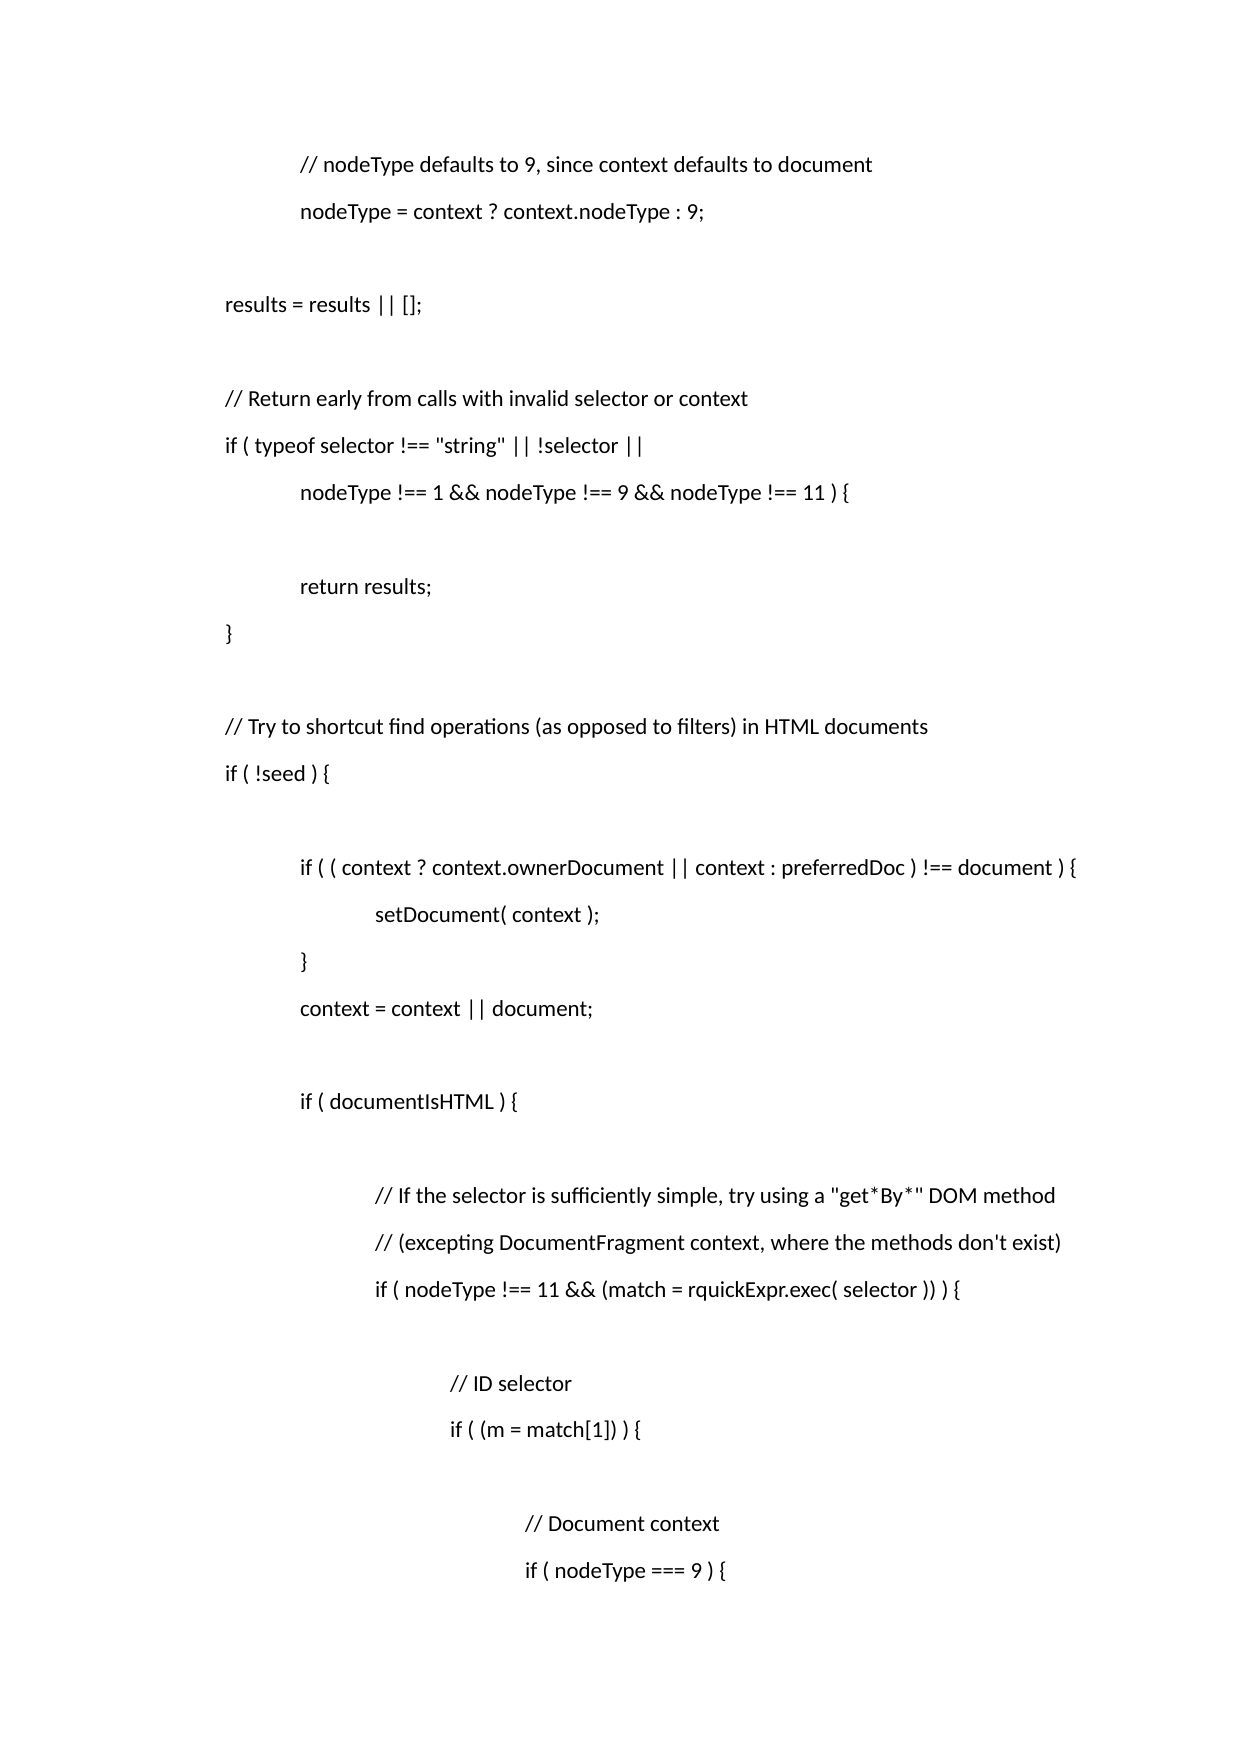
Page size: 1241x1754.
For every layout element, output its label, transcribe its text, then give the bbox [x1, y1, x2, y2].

text if ( !seed ) { [150, 759, 1090, 787]
text if ( nodeType === 9 ) { [150, 1556, 1090, 1584]
text // (excepting DocumentFragment context, where the methods don't exist) [150, 1228, 1090, 1256]
text context = context || document; [150, 994, 1090, 1022]
text if ( nodeType !== 11 && (match = rquickExpr.exec( selector )) ) { [150, 1275, 1090, 1303]
text // Try to shortcut find operations (as opposed to filters) in HTML documents [150, 712, 1090, 741]
text if ( (m = match[1]) ) { [150, 1416, 1090, 1444]
text // nodeType defaults to 9, since context defaults to document [150, 150, 1090, 178]
text setDocument( context ); [150, 900, 1090, 928]
text // Return early from calls with invalid selector or context [150, 384, 1090, 412]
text } [150, 947, 1090, 975]
text results = results || []; [150, 291, 1090, 319]
text // If the selector is sufficiently simple, try using a "get*By*" DOM method [150, 1181, 1090, 1209]
text if ( ( context ? context.ownerDocument || context : preferredDoc ) !== document ) { [150, 853, 1090, 881]
text // ID selector [150, 1369, 1090, 1397]
text if ( documentIsHTML ) { [150, 1087, 1090, 1116]
text nodeType = context ? context.nodeType : 9; [150, 197, 1090, 225]
text if ( typeof selector !== "string" || !selector || [150, 431, 1090, 459]
text return results; [150, 572, 1090, 600]
text } [150, 619, 1090, 647]
text nodeType !== 1 && nodeType !== 9 && nodeType !== 11 ) { [150, 478, 1090, 506]
text // Document context [150, 1509, 1090, 1537]
